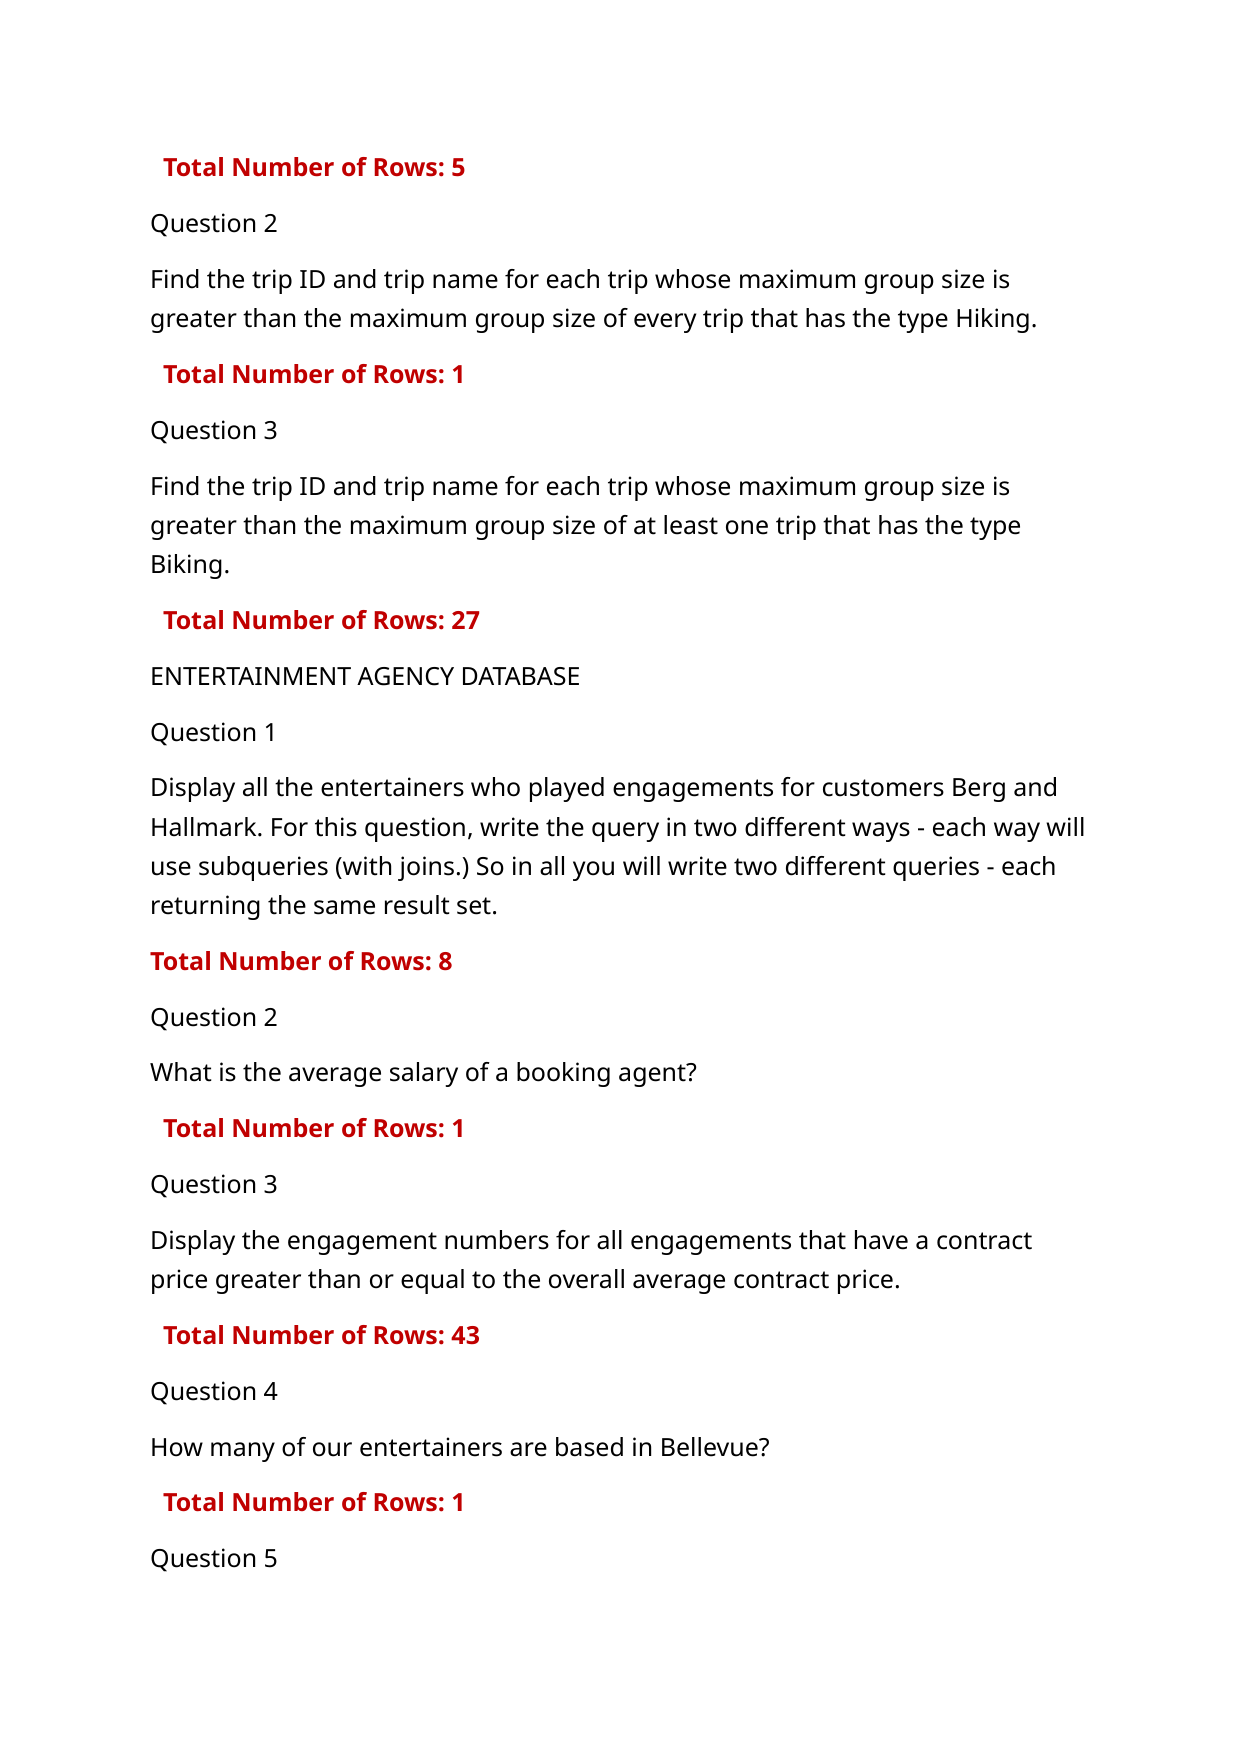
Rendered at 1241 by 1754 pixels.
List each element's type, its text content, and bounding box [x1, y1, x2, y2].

text Question 3 [150, 1167, 1090, 1201]
text Total Number of Rows: 1 [150, 357, 1090, 391]
text Total Number of Rows: 43 [150, 1317, 1090, 1352]
text Find the trip ID and trip name for each trip whose maximum group size is greater than the maximum group size of every trip that has the type Hiking. [150, 262, 1090, 335]
text Question 2 [150, 999, 1090, 1033]
text Question 4 [150, 1373, 1090, 1407]
text Total Number of Rows: 5 [150, 150, 1090, 184]
text Question 3 [150, 412, 1090, 447]
text Total Number of Rows: 27 [150, 602, 1090, 637]
text Question 2 [150, 206, 1090, 240]
text Question 5 [150, 1541, 1090, 1575]
text Total Number of Rows: 1 [150, 1485, 1090, 1519]
text What is the average salary of a booking agent? [150, 1055, 1090, 1089]
text Total Number of Rows: 8 [150, 943, 1090, 977]
text Find the trip ID and trip name for each trip whose maximum group size is greater than the maximum group size of at least one trip that has the type Biking. [150, 468, 1090, 581]
text ENTERTAINMENT AGENCY DATABASE [150, 658, 1090, 692]
text Display the engagement numbers for all engagements that have a contract price greater than or equal to the overall average contract price. [150, 1222, 1090, 1296]
text How many of our entertainers are based in Bellevue? [150, 1429, 1090, 1463]
text Total Number of Rows: 1 [150, 1111, 1090, 1145]
text Display all the entertainers who played engagements for customers Berg and Hallmark. For this question, write the query in two different ways - each way will use subqueries (with joins.) So in all you will write two different queries - each returning the same result set. [150, 770, 1090, 922]
text Question 1 [150, 714, 1090, 748]
